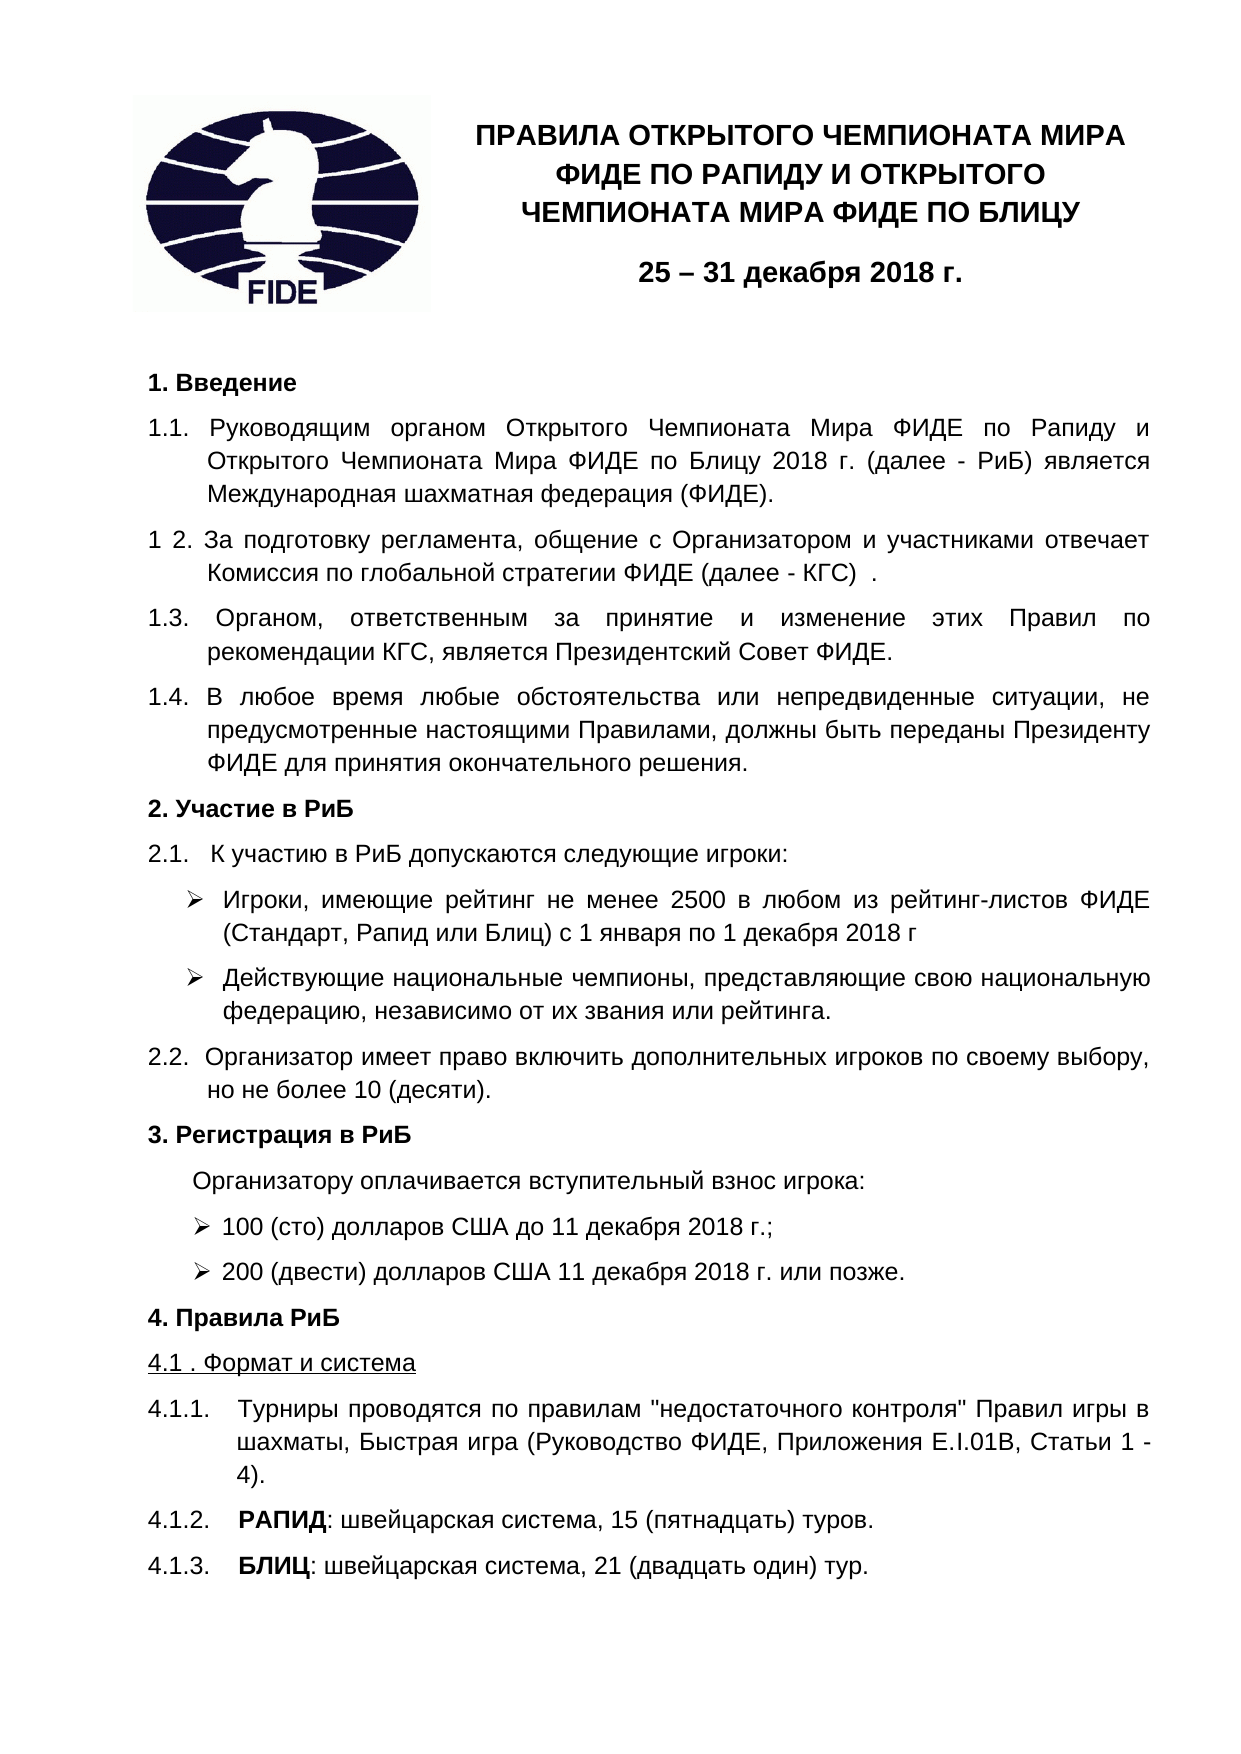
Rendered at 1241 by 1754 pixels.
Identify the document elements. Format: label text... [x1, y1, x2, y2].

text 1. Введение [148, 368, 1152, 397]
text 25 – 31 декабря 2018 г. [431, 254, 1152, 288]
text 2.1. К участию в РиБ допускаются следующие игроки: [148, 839, 1152, 868]
text 1.1. Руководящим органом Открытого Чемпионата Мира ФИДЕ по Рапиду и Открытого Чемпионата Мира ФИДЕ по Блицу 2018 г. (далее - РиБ) является Международная шахматная федерация (ФИДЕ). [148, 413, 1152, 508]
text 3. Регистрация в РиБ [148, 1120, 1152, 1149]
text 2. Участие в РиБ [148, 793, 1152, 822]
list 200 (двести) долларов США 11 декабря 2018 г. или позже. [192, 1257, 1152, 1286]
list 100 (сто) долларов США до 11 декабря 2018 г.; [192, 1211, 1152, 1240]
text ПРАВИЛА ОТКРЫТОГО ЧЕМПИОНАТА МИРА ФИДЕ ПО РАПИДУ И ОТКРЫТОГО ЧЕМПИОНАТА МИРА ФИДЕ ПО БЛИЦУ [431, 118, 1152, 229]
text 2.2. Организатор имеет право включить дополнительных игроков по своему выбору, но не более 10 (десяти). [148, 1042, 1152, 1104]
text Организатору оплачивается вступительный взнос игрока: [192, 1166, 1152, 1195]
text 4.1.1. Турниры проводятся по правилам "недостаточного контроля" Правил игры в шахматы, Быстрая игра (Руководство ФИДЕ, Приложения Е.I.01B, Статьи 1 - 4). [148, 1394, 1152, 1488]
text 4.1.2. РАПИД: швейцарская система, 15 (пятнадцать) туров. [148, 1505, 1152, 1534]
text 1.4. В любое время любые обстоятельства или непредвиденные ситуации, не предусмотренные настоящими Правилами, должны быть переданы Президенту ФИДЕ для принятия окончательного решения. [148, 682, 1152, 777]
list Игроки, имеющие рейтинг не менее 2500 в любом из рейтинг-листов ФИДЕ (Стандарт, Рапид или Блиц) с 1 января по 1 декабря 2018 г [185, 884, 1152, 946]
text 1.3. Органом, ответственным за принятие и изменение этих Правил по рекомендации КГС, является Президентский Совет ФИДЕ. [148, 603, 1152, 665]
text 1 2. За подготовку регламента, общение с Организатором и участниками отвечает Комиссия по глобальной стратегии ФИДЕ (далее - КГС) . [148, 525, 1152, 587]
text 4. Правила РиБ [148, 1303, 1152, 1331]
list Действующие национальные чемпионы, представляющие свою национальную федерацию, независимо от их звания или рейтинга. [185, 963, 1152, 1025]
text 4.1 . Формат и система [148, 1348, 1152, 1377]
text 4.1.3. БЛИЦ: швейцарская система, 21 (двадцать один) тур. [148, 1551, 1152, 1579]
